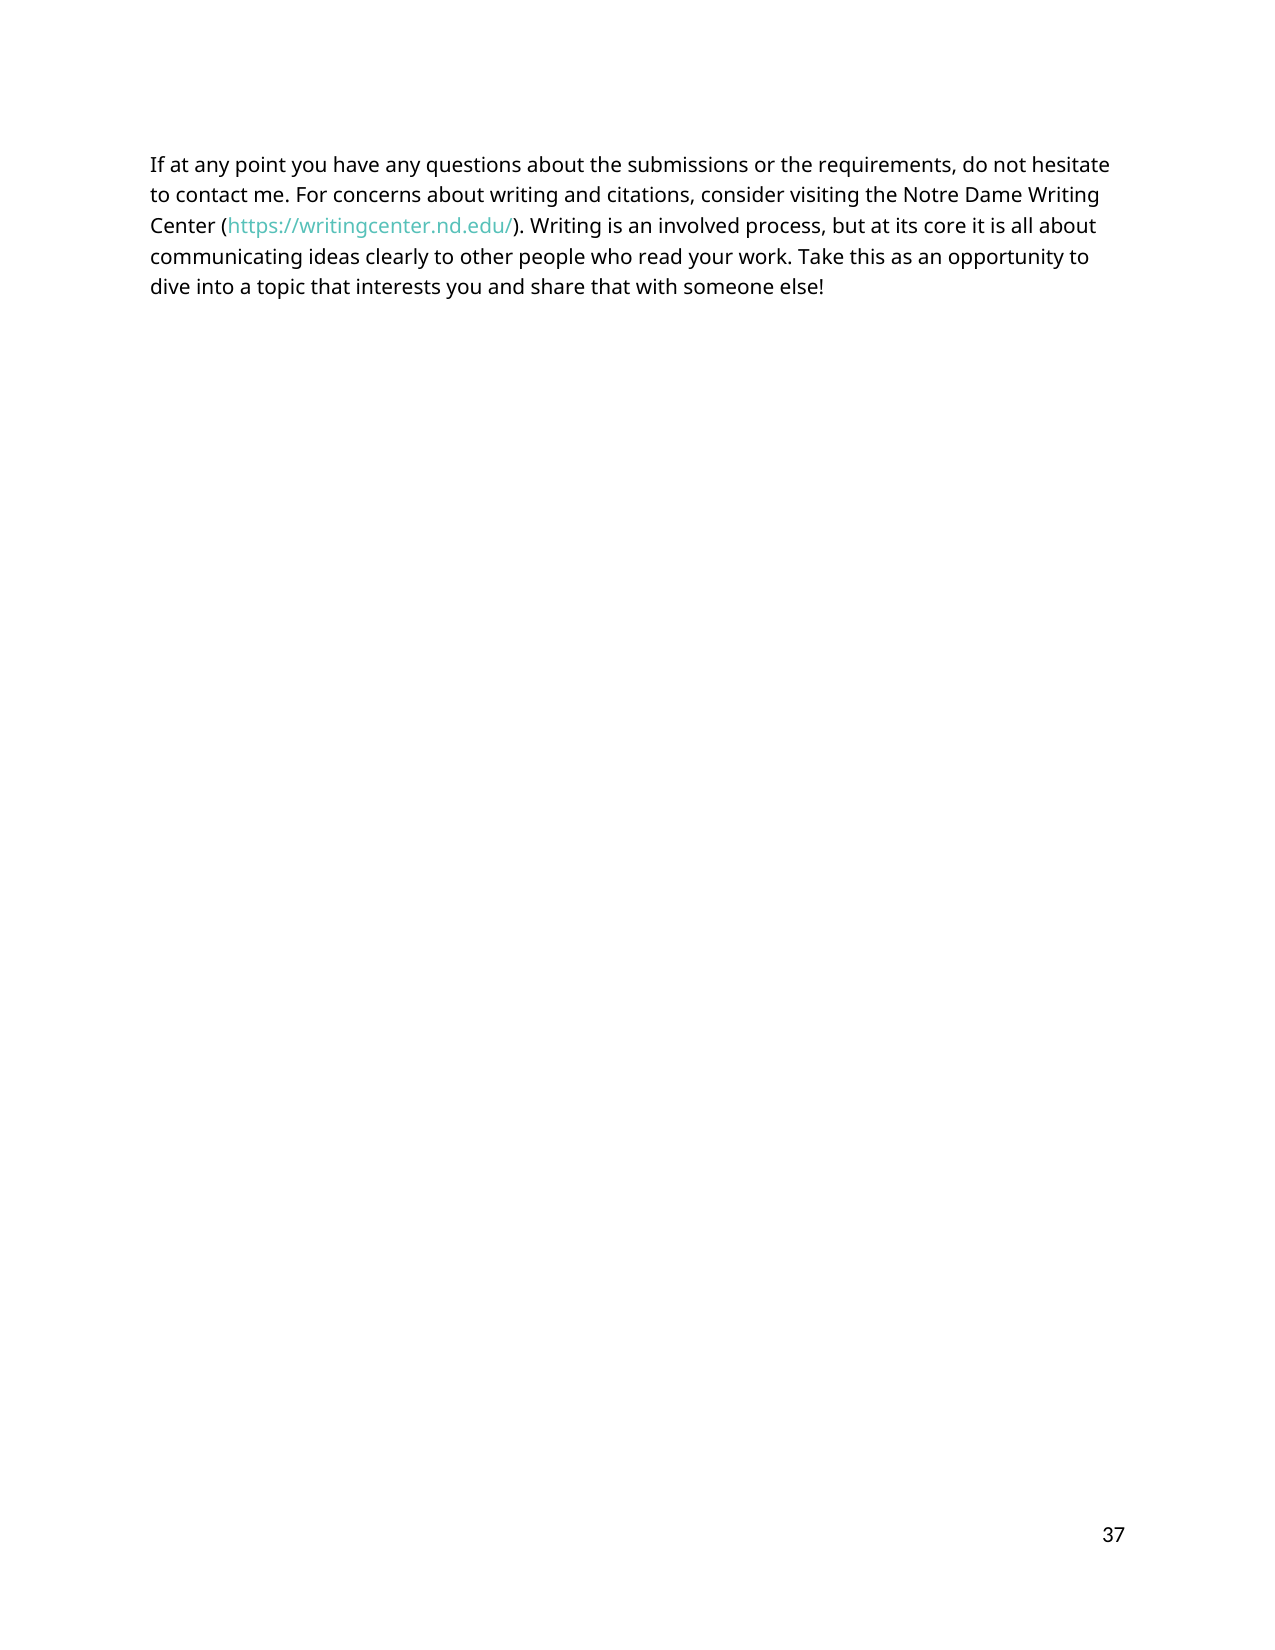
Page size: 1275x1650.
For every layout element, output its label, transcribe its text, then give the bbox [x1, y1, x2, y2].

text If at any point you have any questions about the submissions or the requirements, do not hesitate to contact me. For concerns about writing and citations, consider visiting the Notre Dame Writing Center (https://writingcenter.nd.edu/). Writing is an involved process, but at its core it is all about communicating ideas clearly to other people who read your work. Take this as an opportunity to dive into a topic that interests you and share that with someone else! [150, 150, 1125, 301]
